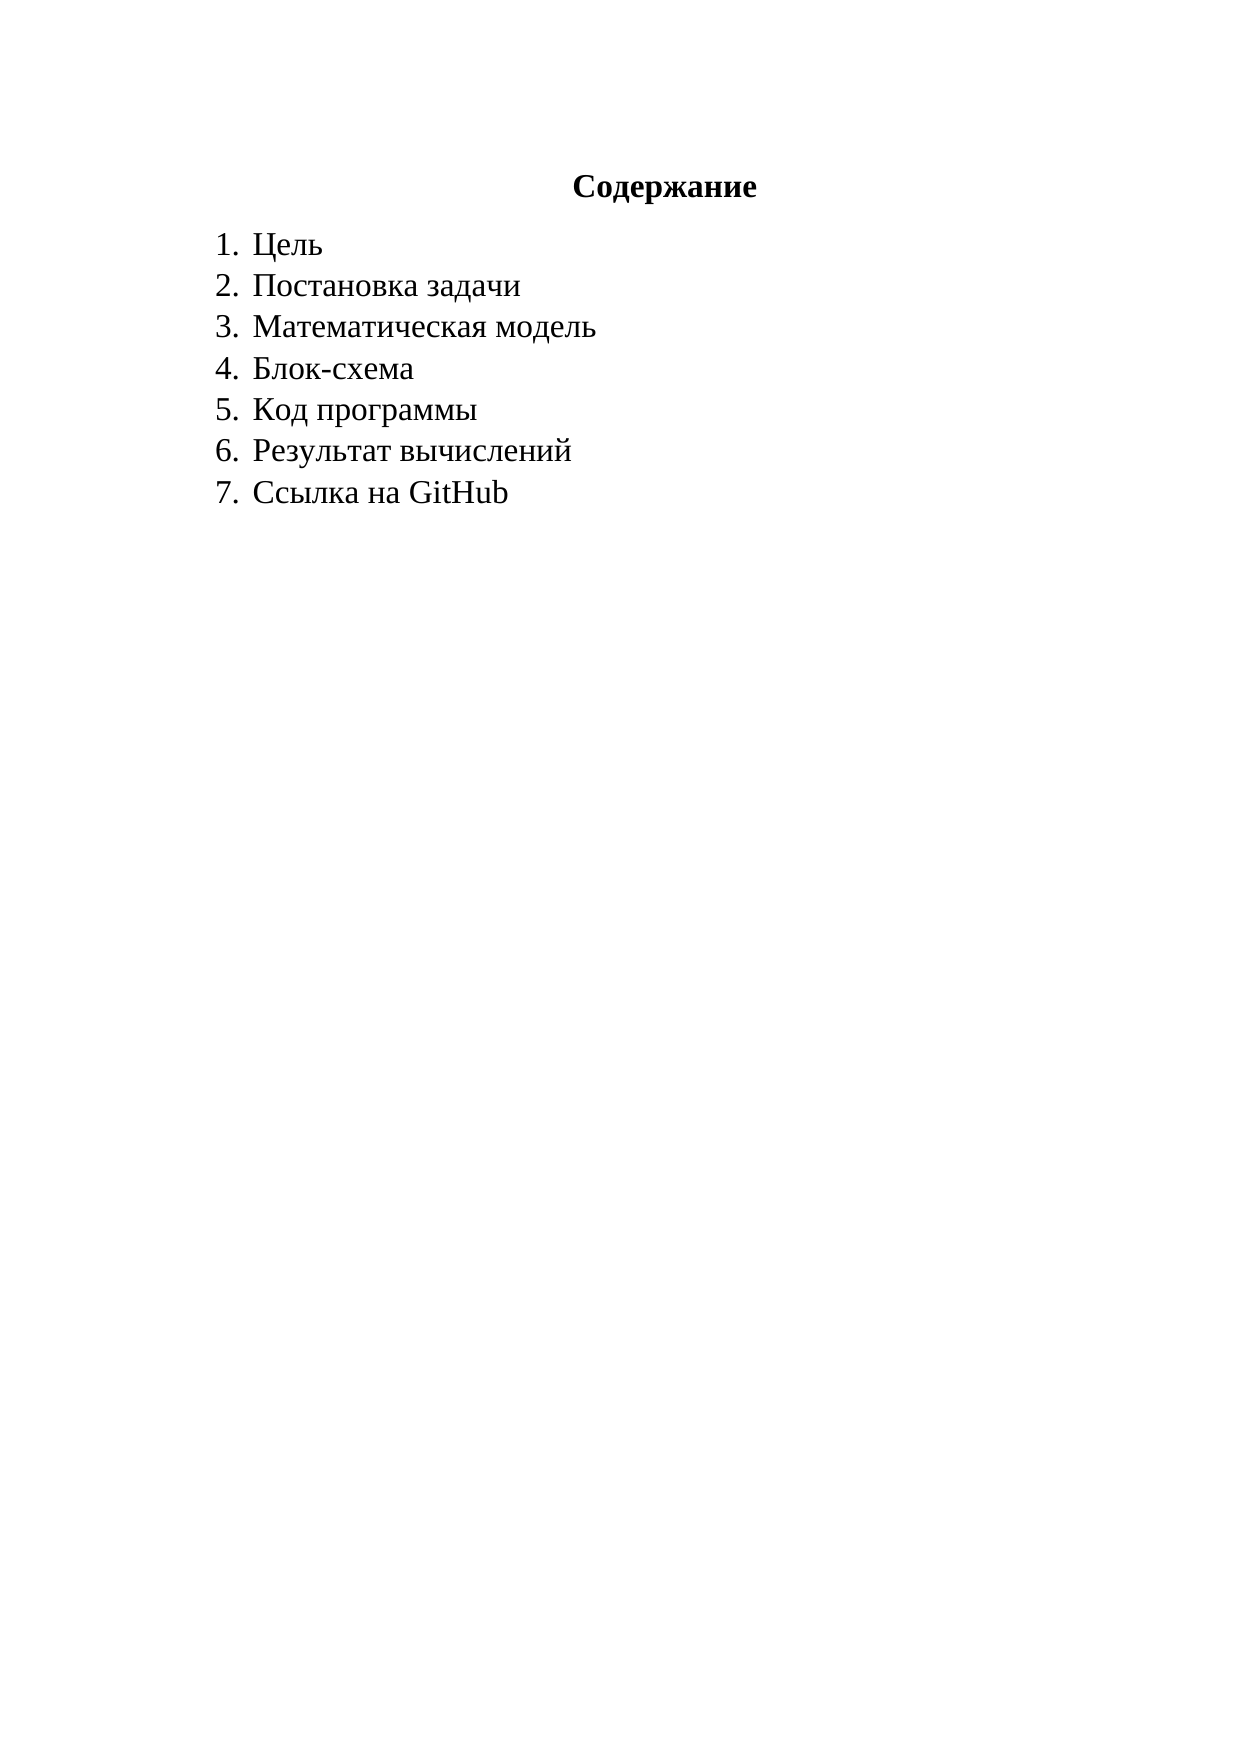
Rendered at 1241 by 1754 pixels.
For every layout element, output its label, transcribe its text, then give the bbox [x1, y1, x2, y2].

list Ссылка на GitHub [215, 472, 1152, 510]
list Код программы [215, 389, 1152, 428]
list Блок-схема [215, 348, 1152, 386]
list Цель [215, 224, 1152, 262]
text Содержание [177, 166, 1152, 204]
list Результат вычислений [215, 431, 1152, 469]
list Постановка задачи [215, 265, 1152, 303]
list Математическая модель [215, 307, 1152, 345]
